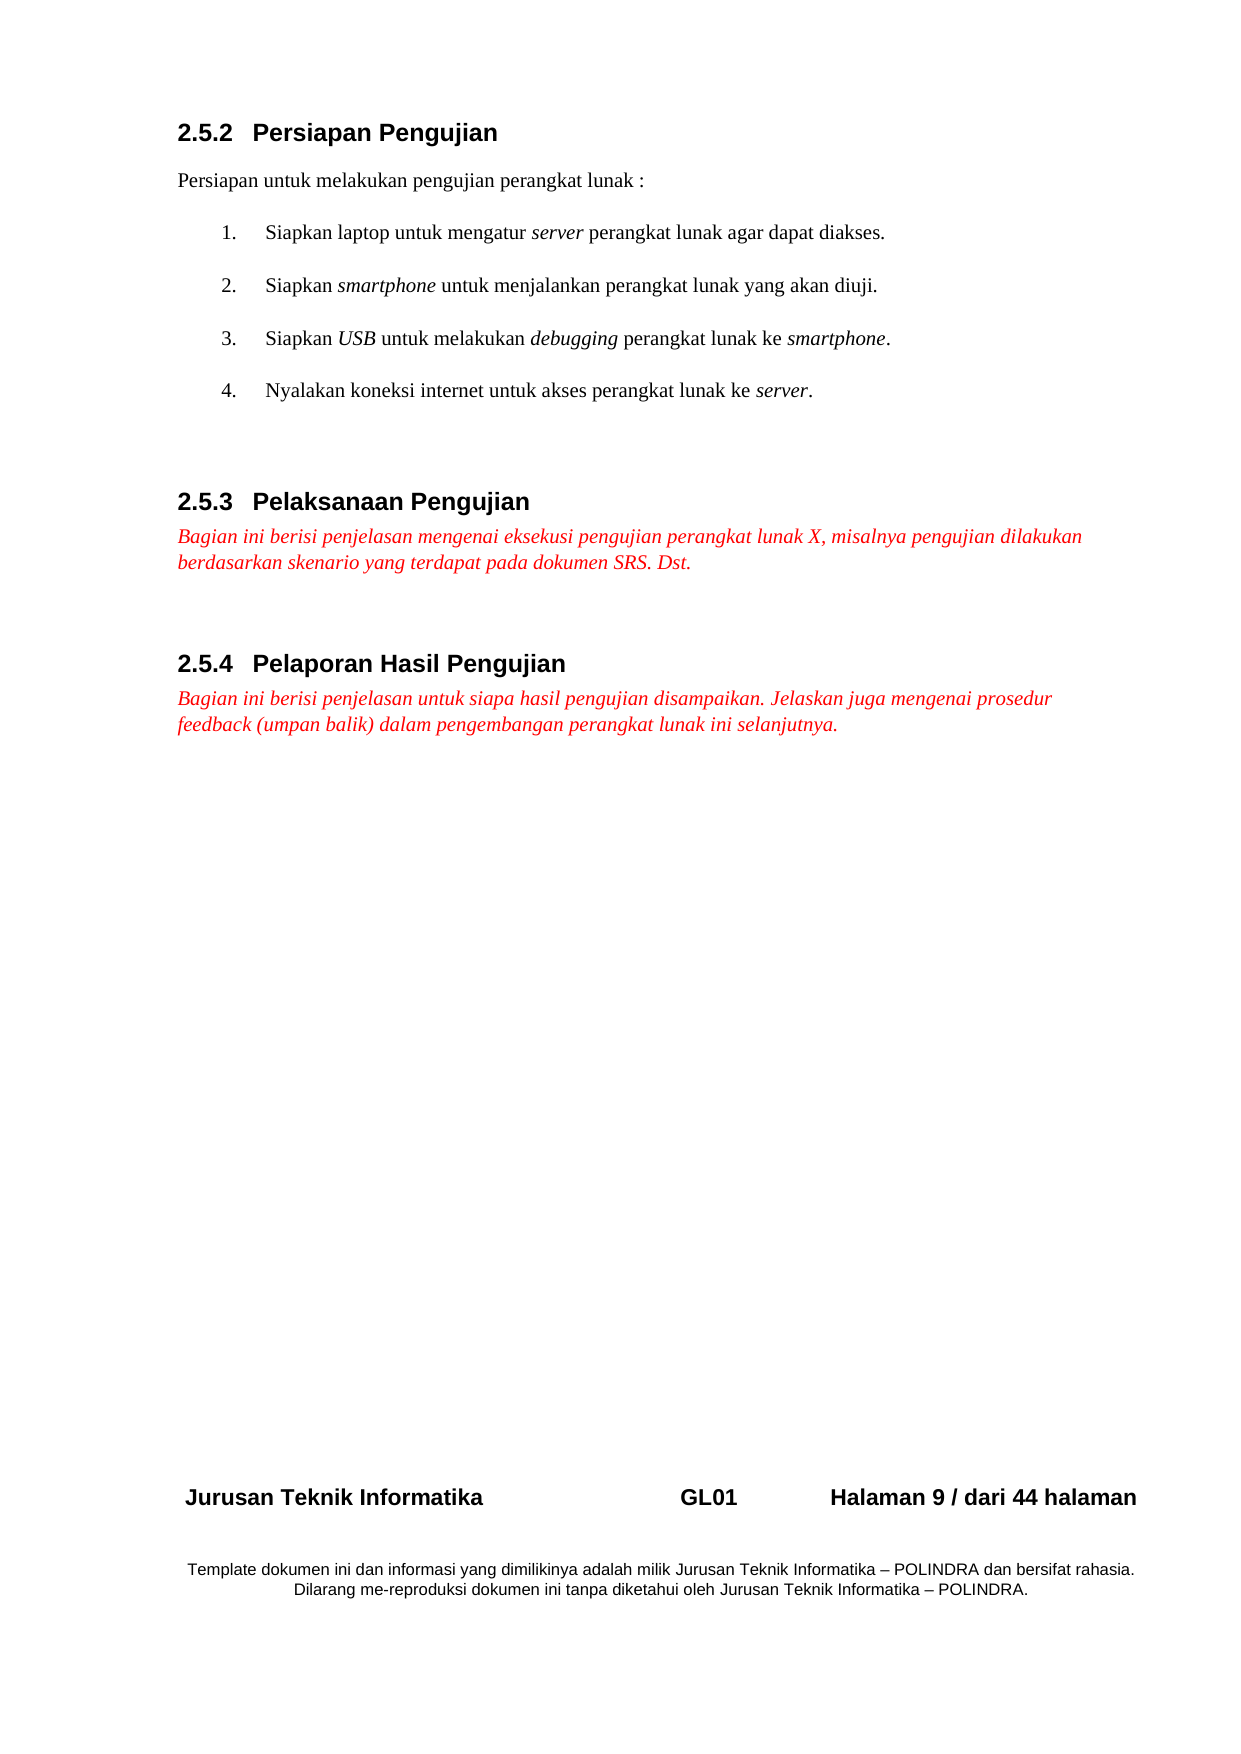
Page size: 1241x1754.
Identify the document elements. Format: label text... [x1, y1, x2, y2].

list Nyalakan koneksi internet untuk akses perangkat lunak ke server. [221, 378, 1122, 402]
subtitle Persiapan Pengujian [177, 118, 1122, 147]
text Bagian ini berisi penjelasan untuk siapa hasil pengujian disampaikan. Jelaskan juga mengenai prosedur feedback (umpan balik) dalam pengembangan perangkat lunak ini selanjutnya. [177, 686, 1122, 736]
list Siapkan laptop untuk mengatur server perangkat lunak agar dapat diakses. [221, 220, 1122, 244]
subtitle Pelaksanaan Pengujian [177, 487, 1122, 516]
list Siapkan USB untuk melakukan debugging perangkat lunak ke smartphone. [221, 326, 1122, 350]
text Bagian ini berisi penjelasan mengenai eksekusi pengujian perangkat lunak X, misalnya pengujian dilakukan berdasarkan skenario yang terdapat pada dokumen SRS. Dst. [177, 524, 1122, 574]
subtitle Pelaporan Hasil Pengujian [177, 649, 1122, 678]
list Siapkan smartphone untuk menjalankan perangkat lunak yang akan diuji. [221, 273, 1122, 297]
text Persiapan untuk melakukan pengujian perangkat lunak : [177, 167, 1122, 192]
